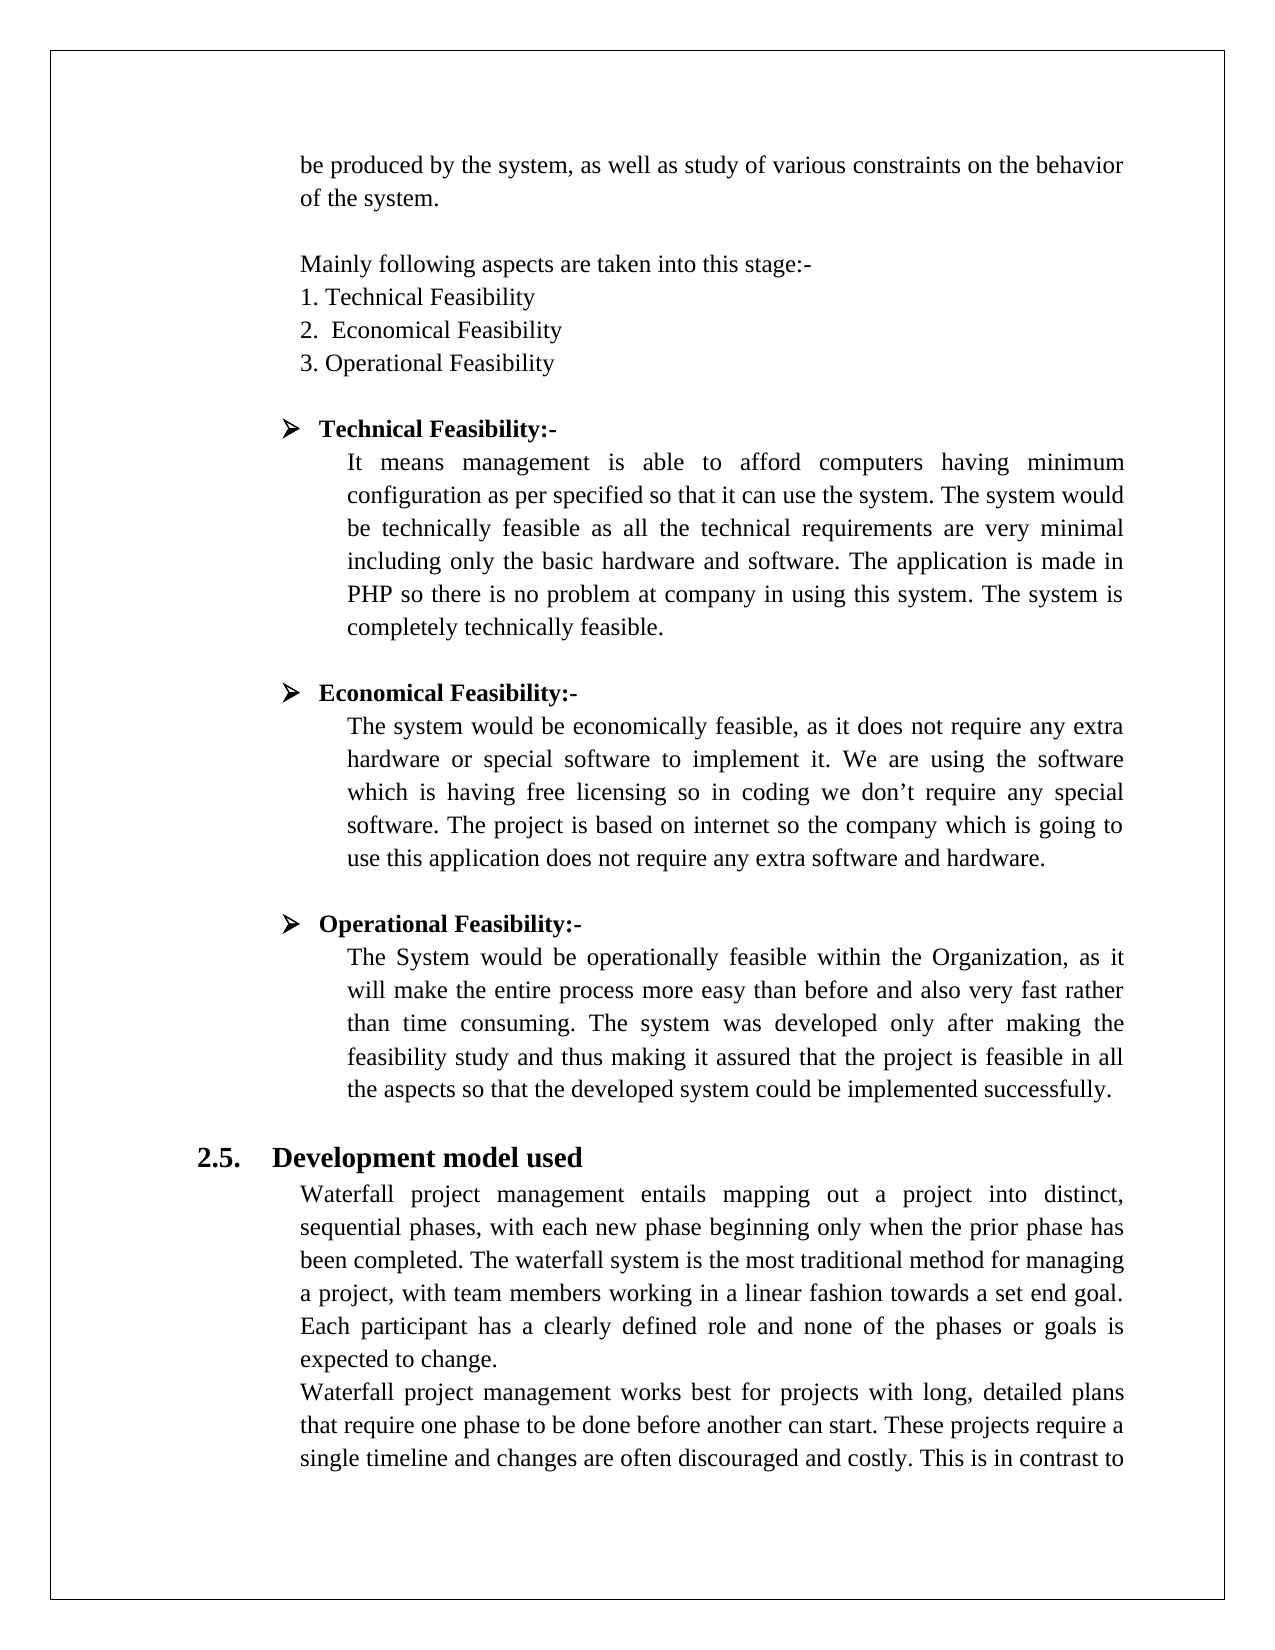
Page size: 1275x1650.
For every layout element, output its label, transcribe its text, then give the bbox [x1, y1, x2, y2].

list 3. Operational Feasibility [300, 348, 1125, 377]
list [300, 1377, 1125, 1472]
list 1. Technical Feasibility [300, 282, 1125, 311]
list Operational Feasibility:- [281, 909, 1125, 938]
list The System would be operationally feasible within the Organization, as it will make the entire process more easy than before and also very fast rather than time consuming. The system was developed only after making the feasibility study and thus making it assured that the project is feasible in all the aspects so that the developed system could be implemented successfully. [347, 942, 1125, 1103]
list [300, 150, 1125, 212]
list Technical Feasibility:- [281, 414, 1125, 443]
list It means management is able to afford computers having minimum configuration as per specified so that it can use the system. The system would be technically feasible as all the technical requirements are very minimal including only the basic hardware and software. The application is made in PHP so there is no problem at company in using this system. The system is completely technically feasible. [347, 447, 1125, 641]
list Waterfall project management entails mapping out a project into distinct, sequential phases, with each new phase beginning only when the prior phase has been completed. The waterfall system is the most traditional method for managing a project, with team members working in a linear fashion towards a set end goal. Each participant has a clearly defined role and none of the phases or goals is expected to change. [300, 1179, 1125, 1373]
list Economical Feasibility:- [281, 678, 1125, 707]
list 2. Economical Feasibility [300, 315, 1125, 344]
list Mainly following aspects are taken into this stage:- [300, 249, 1125, 278]
list The system would be economically feasible, as it does not require any extra hardware or special software to implement it. We are using the software which is having free licensing so in coding we don’t require any special software. The project is based on internet so the company which is going to use this application does not require any extra software and hardware. [347, 711, 1125, 872]
list Development model used [197, 1141, 1125, 1174]
